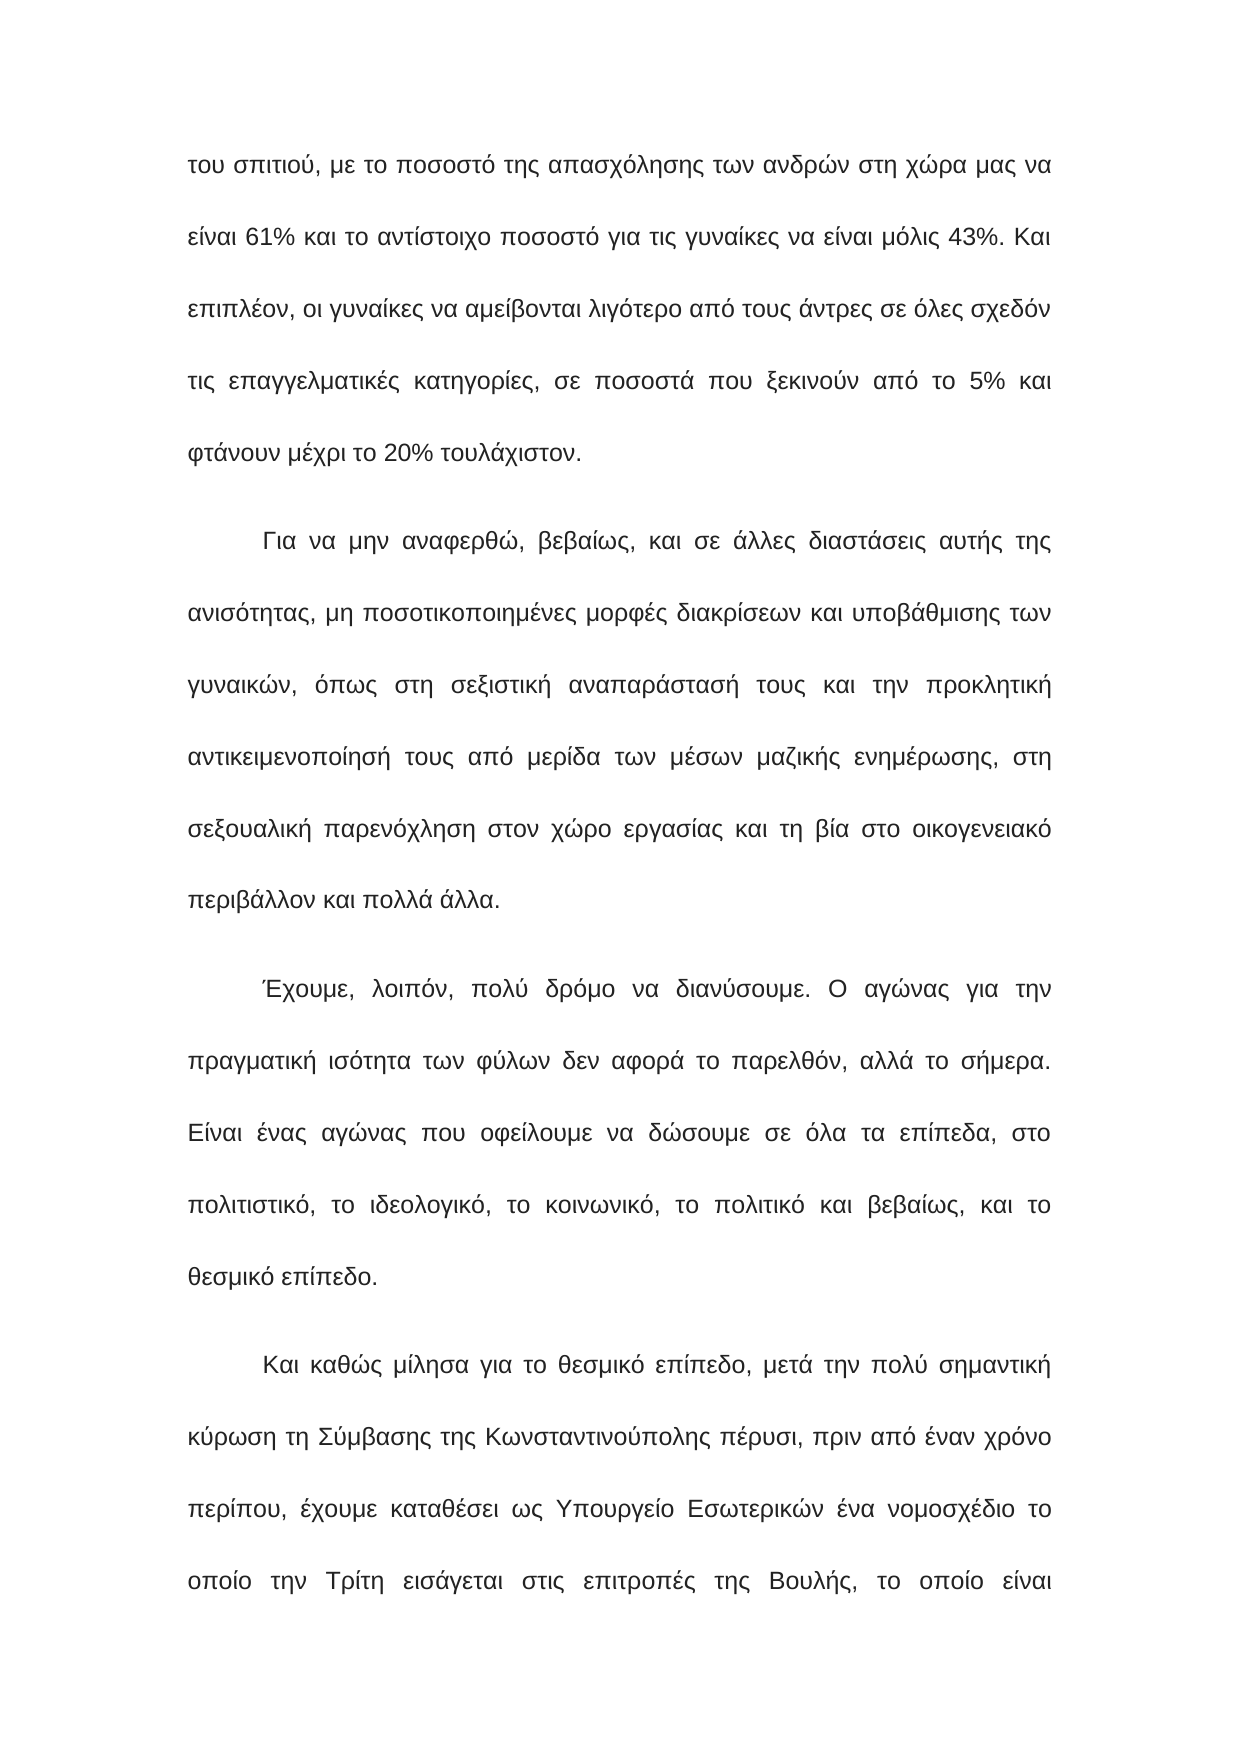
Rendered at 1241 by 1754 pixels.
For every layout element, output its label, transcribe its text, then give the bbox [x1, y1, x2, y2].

text Έχουμε, λοιπόν, πολύ δρόμο να διανύσουμε. Ο αγώνας για την πραγματική ισότητα των φύλων δεν αφορά το παρελθόν, αλλά το σήμερα. Είναι ένας αγώνας που οφείλουμε να δώσουμε σε όλα τα επίπεδα, στο πολιτιστικό, το ιδεολογικό, το κοινωνικό, το πολιτικό και βεβαίως, και το θεσμικό επίπεδο. [187, 974, 1053, 1290]
text Για να μην αναφερθώ, βεβαίως, και σε άλλες διαστάσεις αυτής της ανισότητας, μη ποσοτικοποιημένες μορφές διακρίσεων και υποβάθμισης των γυναικών, όπως στη σεξιστική αναπαράστασή τους και την προκλητική αντικειμενοποίησή τους από μερίδα των μέσων μαζικής ενημέρωσης, στη σεξουαλική παρενόχληση στον χώρο εργασίας και τη βία στο οικογενειακό περιβάλλον και πολλά άλλα. [187, 681, 1053, 914]
text Για να μην αναφερθώ, βεβαίως, και σε άλλες διαστάσεις αυτής της ανισότητας, μη ποσοτικοποιημένες μορφές διακρίσεων και υποβάθμισης των γυναικών, όπως στη σεξιστική αναπαράστασή τους και την προκλητική αντικειμενοποίησή τους από μερίδα των μέσων μαζικής ενημέρωσης, στη σεξουαλική παρενόχληση στον χώρο εργασίας και τη βία στο οικογενειακό περιβάλλον και πολλά άλλα. [187, 526, 1053, 680]
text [187, 162, 1053, 376]
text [187, 1350, 1053, 1594]
